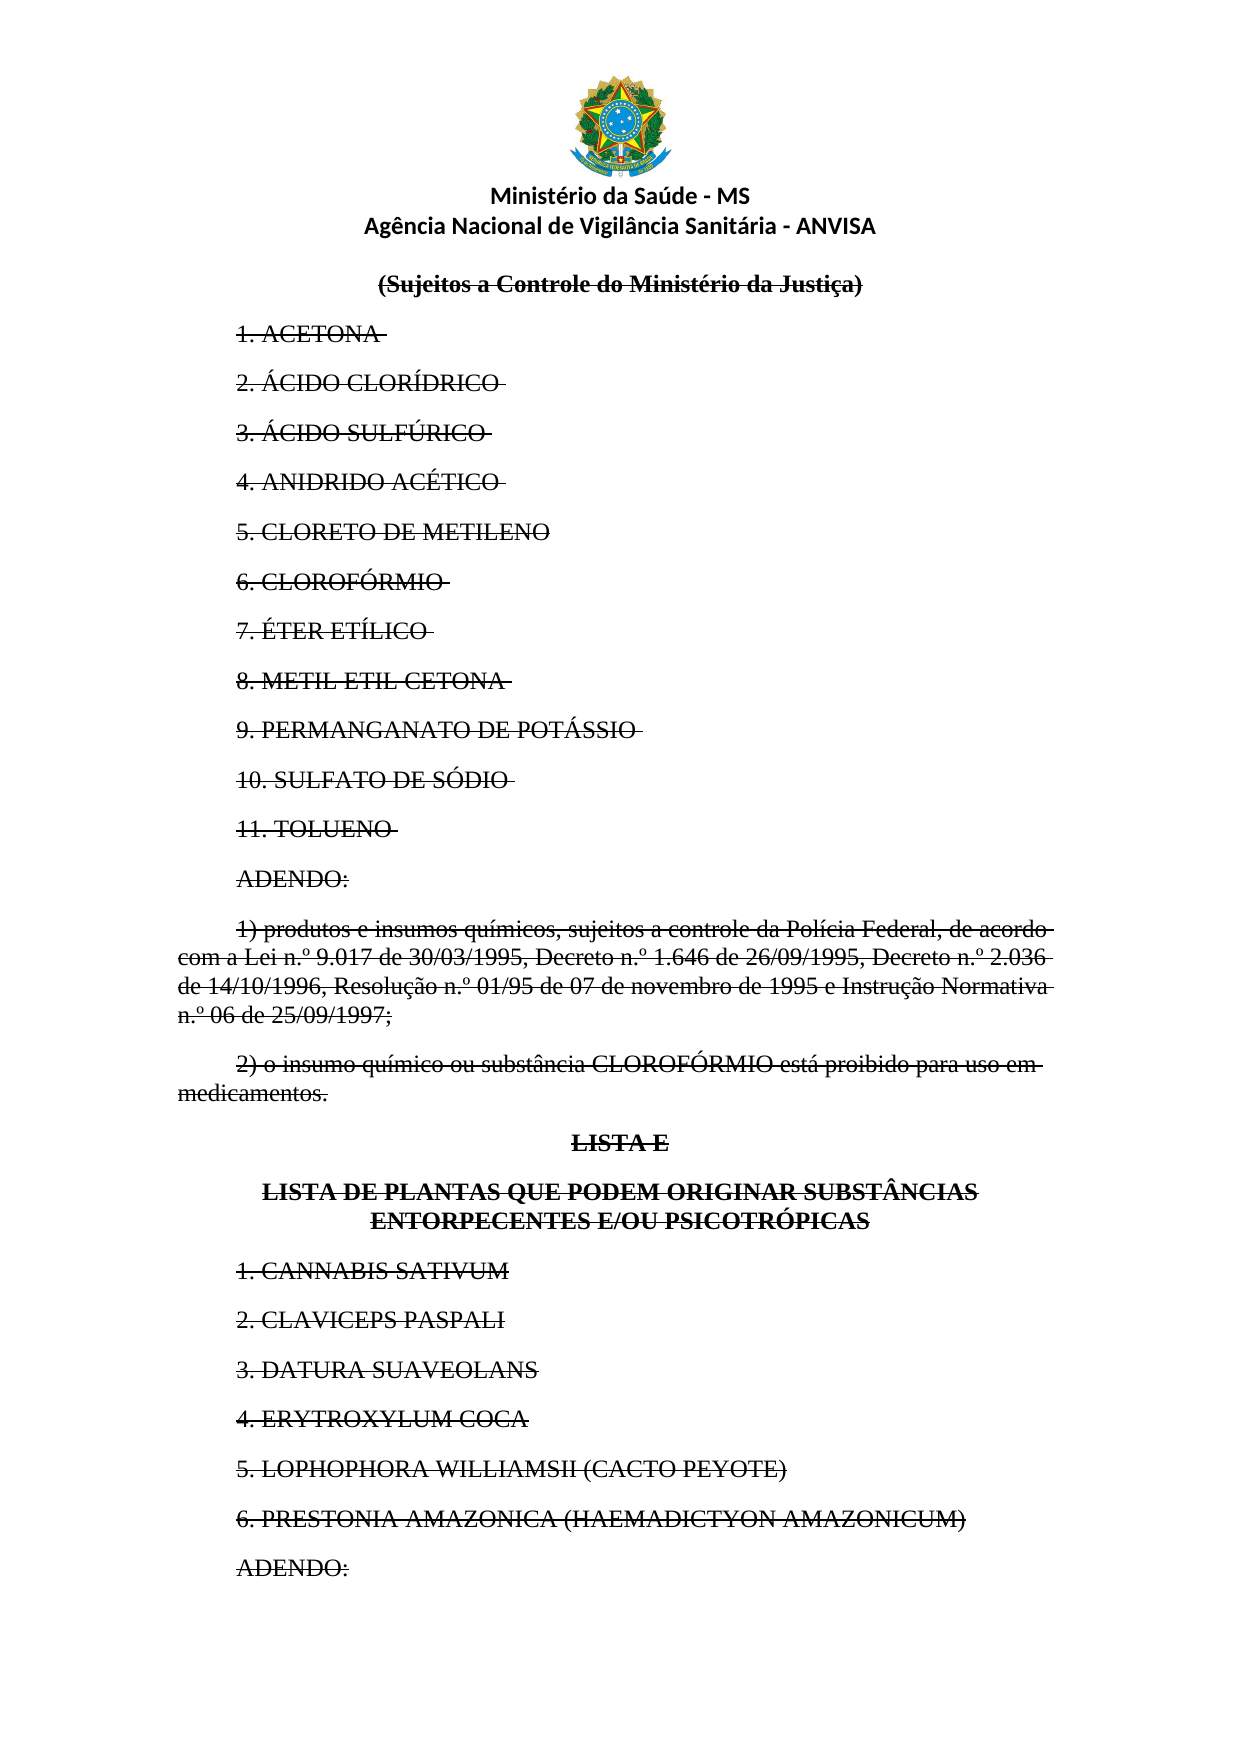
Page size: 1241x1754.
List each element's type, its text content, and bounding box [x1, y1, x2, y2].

text LISTA DE PLANTAS QUE PODEM ORIGINAR SUBSTÂNCIAS ENTORPECENTES E/OU PSICOTRÓPICAS [177, 1177, 1063, 1235]
text 1. CANNABIS SATIVUM [177, 1256, 1063, 1284]
text 11. TOLUENO [177, 814, 1063, 843]
text ADENDO: [177, 864, 1063, 893]
text 2. ÁCIDO CLORÍDRICO [177, 368, 1063, 397]
text 4. ANIDRIDO ACÉTICO [177, 467, 1063, 496]
text 1) produtos e insumos químicos, sujeitos a controle da Polícia Federal, de acordo com a Lei n.º 9.017 de 30/03/1995, Decreto n.º 1.646 de 26/09/1995, Decreto n.º 2.036 de 14/10/1996, Resolução n.º 01/95 de 07 de novembro de 1995 e Instrução Normativa n.º 06 de 25/09/1997; [177, 914, 1063, 1029]
text 7. ÉTER ETÍLICO [177, 616, 1063, 645]
text 8. METIL ETIL CETONA [177, 666, 1063, 694]
text 6. PRESTONIA AMAZONICA (HAEMADICTYON AMAZONICUM) [177, 1504, 1063, 1532]
text 2. CLAVICEPS PASPALI [177, 1305, 1063, 1334]
text 4. ERYTROXYLUM COCA [177, 1404, 1063, 1433]
text 3. DATURA SUAVEOLANS [177, 1355, 1063, 1384]
text ADENDO: [177, 1553, 1063, 1582]
text 2) o insumo químico ou substância CLOROFÓRMIO está proibido para uso em medicamentos. [177, 1049, 1063, 1107]
text 6. CLOROFÓRMIO [177, 567, 1063, 595]
text LISTA E [177, 1128, 1063, 1157]
text 10. SULFATO DE SÓDIO [177, 765, 1063, 794]
text 3. ÁCIDO SULFÚRICO [177, 418, 1063, 447]
text (Sujeitos a Controle do Ministério da Justiça) [177, 269, 1063, 298]
text 9. PERMANGANATO DE POTÁSSIO [177, 715, 1063, 744]
text 5. CLORETO DE METILENO [177, 517, 1063, 546]
text 5. LOPHOPHORA WILLIAMSII (CACTO PEYOTE) [177, 1454, 1063, 1483]
text 1. ACETONA [177, 319, 1063, 347]
picture [566, 73, 674, 180]
